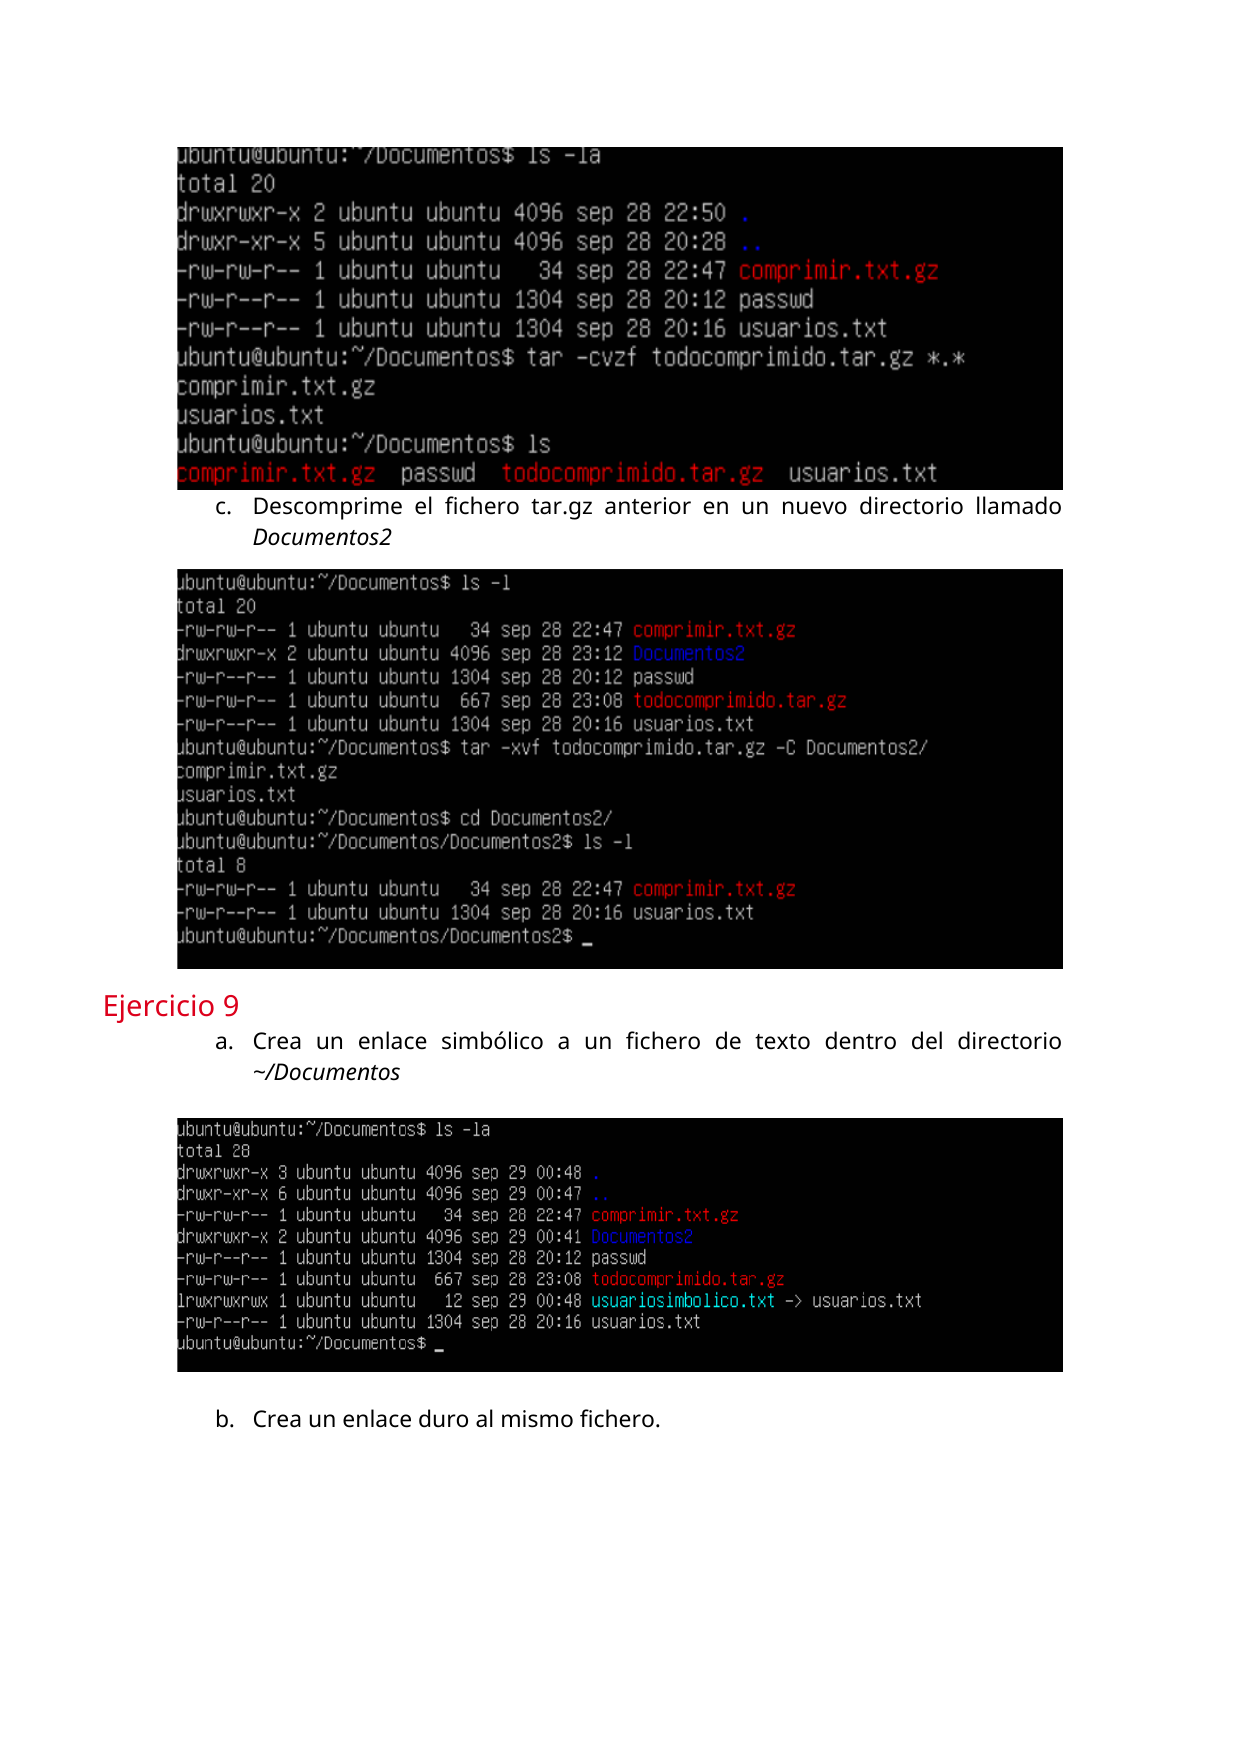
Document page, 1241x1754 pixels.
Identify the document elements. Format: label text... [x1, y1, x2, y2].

picture [177, 568, 1063, 969]
picture [177, 1118, 1063, 1372]
text Ejercicio 9 [102, 985, 1063, 1025]
list Descomprime el fichero tar.gz anterior en un nuevo directorio llamado Documentos2 [215, 490, 1063, 552]
picture [177, 147, 1063, 490]
list Crea un enlace duro al mismo fichero. [215, 1403, 1063, 1434]
list Crea un enlace simbólico a un fichero de texto dentro del directorio ~/Documentos [215, 1025, 1063, 1087]
